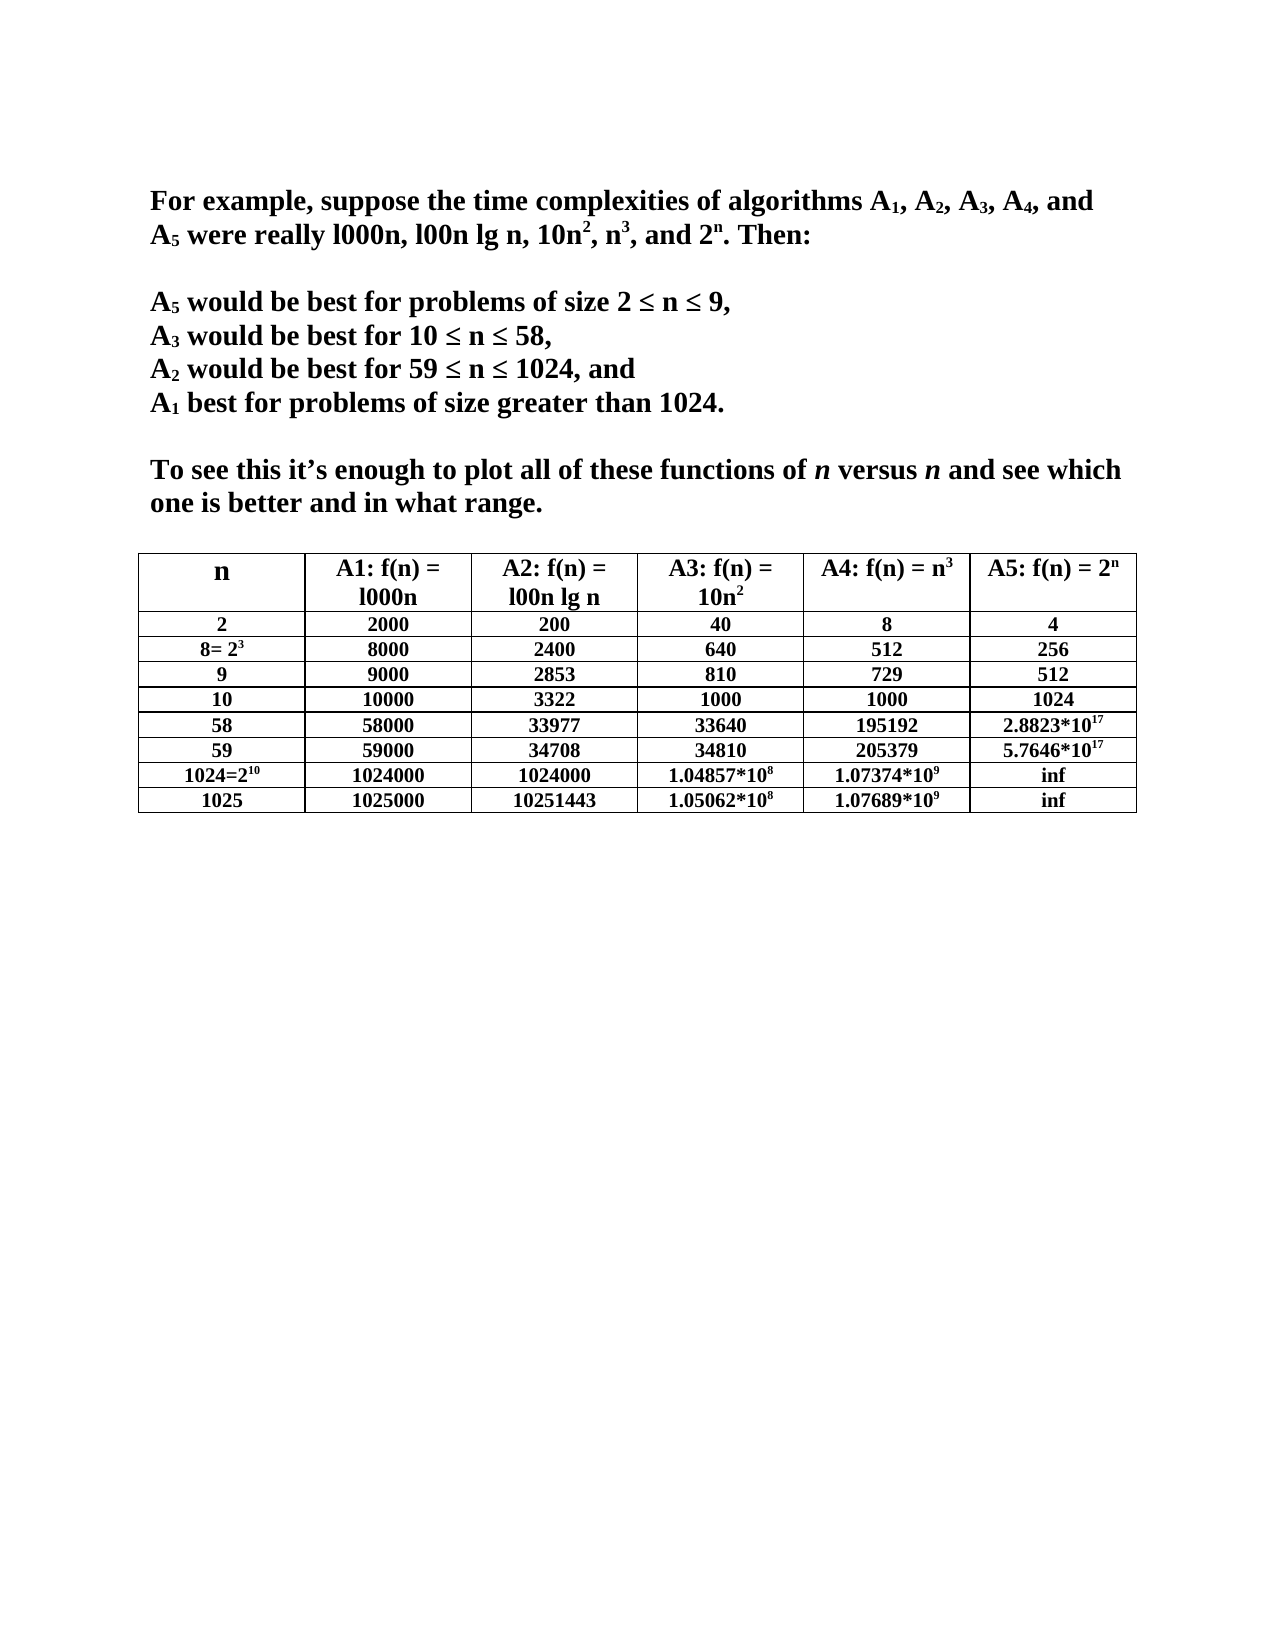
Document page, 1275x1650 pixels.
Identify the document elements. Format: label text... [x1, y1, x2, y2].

table_cell 9000 [306, 662, 471, 686]
table_header A3: f(n) = 10n2 [638, 554, 803, 611]
table_header A5: f(n) = 2n [971, 554, 1136, 611]
table_header A4: f(n) = n3 [804, 554, 969, 611]
table_cell 34708 [472, 738, 637, 762]
table_cell 1000 [804, 688, 969, 711]
table_cell 2000 [306, 612, 471, 636]
table_cell 59000 [306, 738, 471, 762]
table_cell 2.8823*1017 [971, 713, 1136, 737]
table_cell 8 [804, 612, 969, 636]
table_cell 59 [139, 738, 304, 762]
text A1 best for problems of size greater than 1024. [150, 385, 1125, 418]
table_cell 1024000 [472, 763, 637, 787]
table_cell 205379 [804, 738, 969, 762]
table_cell 195192 [804, 713, 969, 737]
table_cell 5.7646*1017 [971, 738, 1136, 762]
table_cell 256 [971, 637, 1136, 661]
table_cell 8000 [306, 637, 471, 661]
table_cell 1024=210 [139, 763, 304, 787]
table_cell inf [971, 763, 1136, 787]
table_cell 1024000 [306, 763, 471, 787]
table_cell 10251443 [472, 788, 637, 812]
table_cell 1025 [139, 788, 304, 812]
table_cell 810 [638, 662, 803, 686]
table_cell 1025000 [306, 788, 471, 812]
table_cell inf [971, 788, 1136, 812]
table_cell 58000 [306, 713, 471, 737]
table_cell 34810 [638, 738, 803, 762]
table_cell 1024 [971, 688, 1136, 711]
text A2 would be best for 59 ≤ n ≤ 1024, and [150, 351, 1125, 385]
table_cell 729 [804, 662, 969, 686]
table_cell 33977 [472, 713, 637, 737]
table_cell 1.04857*108 [638, 763, 803, 787]
text For example, suppose the time complexities of algorithms A1, A2, A3, A4, and A5 were really l000n, l00n lg n, 10n2, n3, and 2n. Then: [150, 183, 1125, 251]
table_cell 512 [804, 637, 969, 661]
table_cell 200 [472, 612, 637, 636]
table_cell 10000 [306, 688, 471, 711]
table_cell 3322 [472, 688, 637, 711]
table_cell 1000 [638, 688, 803, 711]
table_cell 1.07689*109 [804, 788, 969, 812]
table_header A1: f(n) = l000n [306, 554, 471, 611]
table_cell 58 [139, 713, 304, 737]
table_cell 2400 [472, 637, 637, 661]
text A5 would be best for problems of size 2 ≤ n ≤ 9, [150, 284, 1125, 318]
table_cell 2853 [472, 662, 637, 686]
table_cell 33640 [638, 713, 803, 737]
table_cell 1.07374*109 [804, 763, 969, 787]
table_cell 512 [971, 662, 1136, 686]
table_header n [139, 554, 304, 611]
text To see this it’s enough to plot all of these functions of n versus n and see which one is better and in what range. [150, 452, 1125, 519]
table_cell 2 [139, 612, 304, 636]
table_cell 1.05062*108 [638, 788, 803, 812]
table_cell 40 [638, 612, 803, 636]
table_cell 640 [638, 637, 803, 661]
table_cell 4 [971, 612, 1136, 636]
table_cell 9 [139, 662, 304, 686]
text A3 would be best for 10 ≤ n ≤ 58, [150, 318, 1125, 351]
table_cell 8= 23 [139, 637, 304, 661]
table_cell 10 [139, 688, 304, 711]
table_header A2: f(n) = l00n lg n [472, 554, 637, 611]
